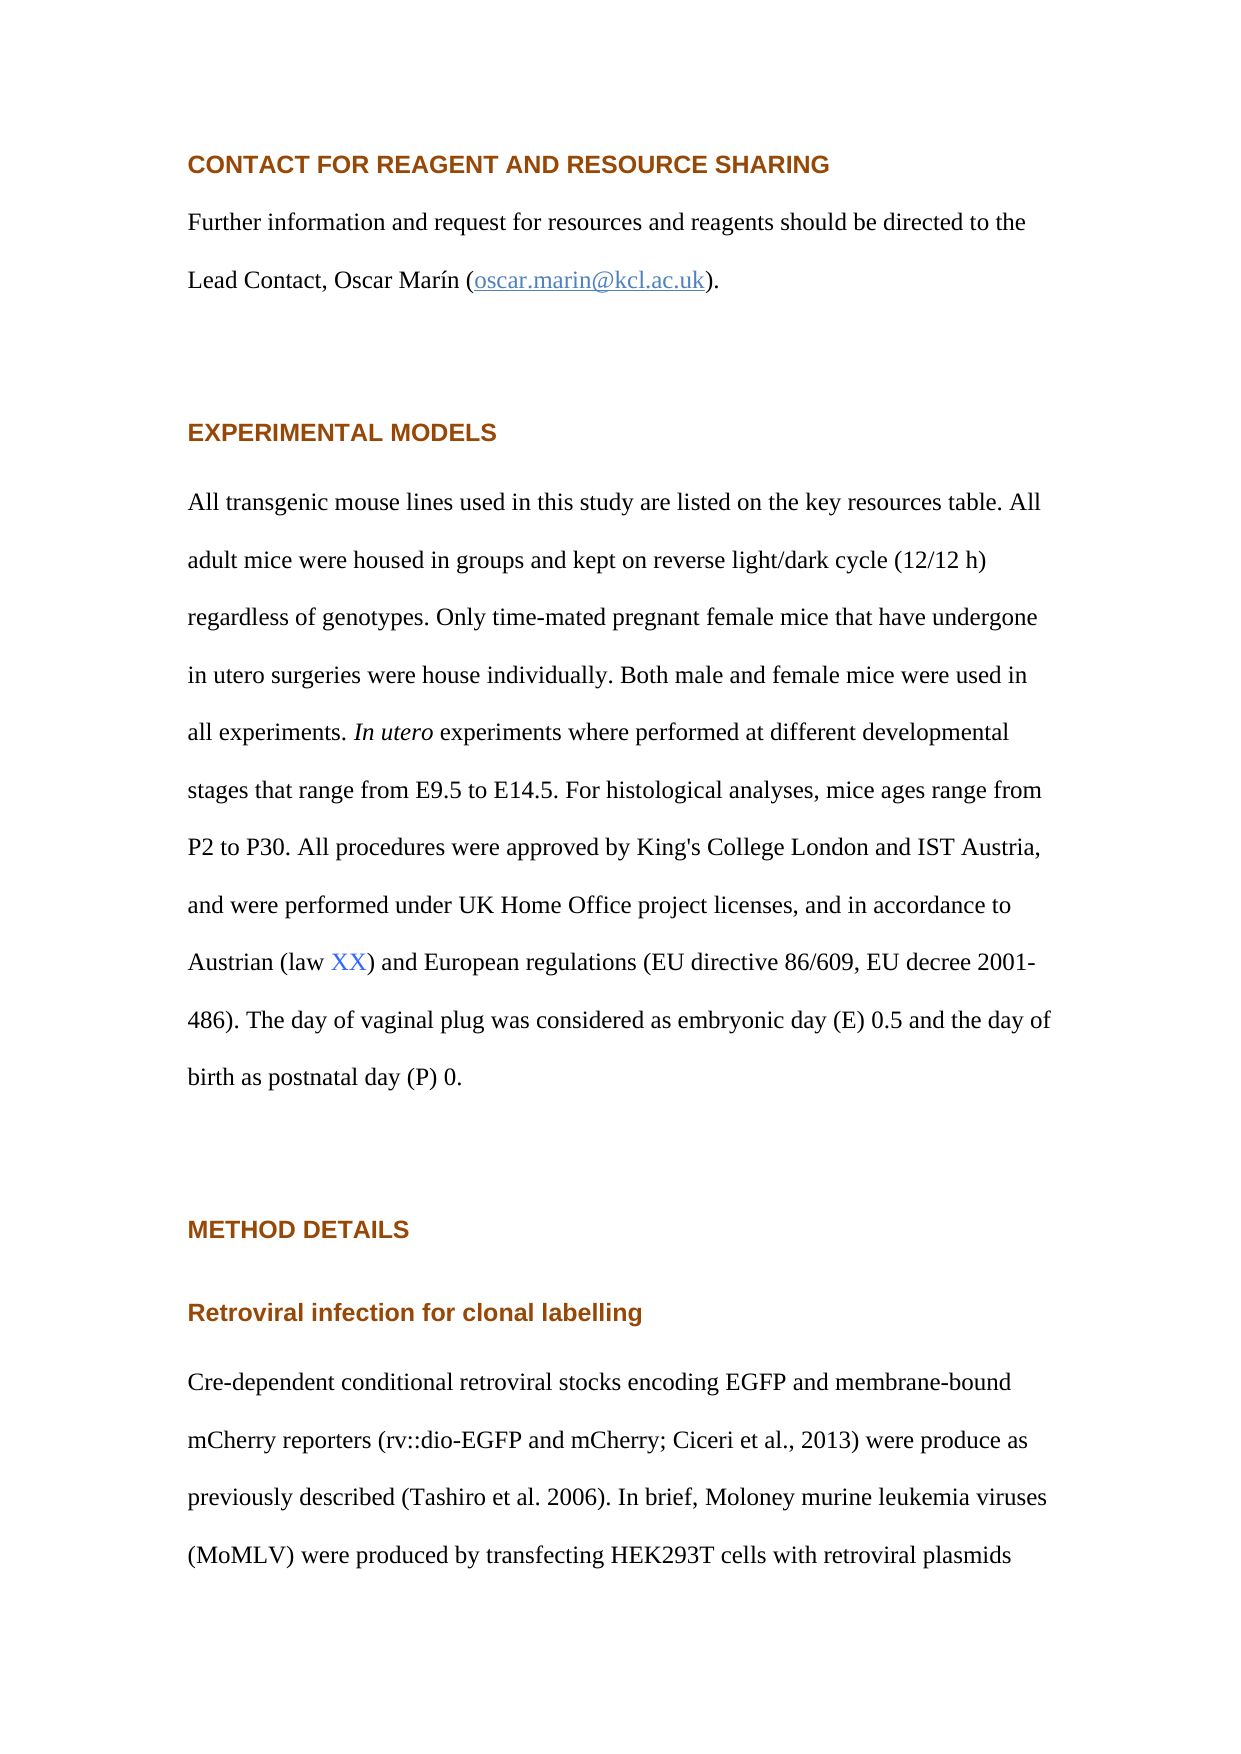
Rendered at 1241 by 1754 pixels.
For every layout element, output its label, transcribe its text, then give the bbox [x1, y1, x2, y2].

text Further information and request for resources and reagents should be directed to the Lead Contact, Oscar Marín (oscar.marin@kcl.ac.uk). [187, 207, 1053, 294]
text All transgenic mouse lines used in this study are listed on the key resources table. All adult mice were housed in groups and kept on reverse light/dark cycle (12/12 h) regardless of genotypes. Only time-mated pregnant female mice that have undergone in utero surgeries were house individually. Both male and female mice were used in all experiments. In utero experiments where performed at different developmental stages that range from E9.5 to E14.5. For histological analyses, mice ages range from P2 to P30. All procedures were approved by King's College London and IST Austria, and were performed under UK Home Office project licenses, and in accordance to Austrian (law XX) and European regulations (EU directive 86/609, EU decree 2001-486). The day of vaginal plug was considered as embryonic day (E) 0.5 and the day of birth as postnatal day (P) 0. [187, 487, 1053, 1091]
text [187, 1367, 1053, 1569]
list METHOD DETAILS [187, 1215, 1053, 1244]
list EXPERIMENTAL MODELS [187, 417, 1053, 446]
text CONTACT FOR REAGENT AND RESOURCE SHARING [187, 150, 1053, 179]
list Retroviral infection for clonal labelling [187, 1297, 1053, 1326]
